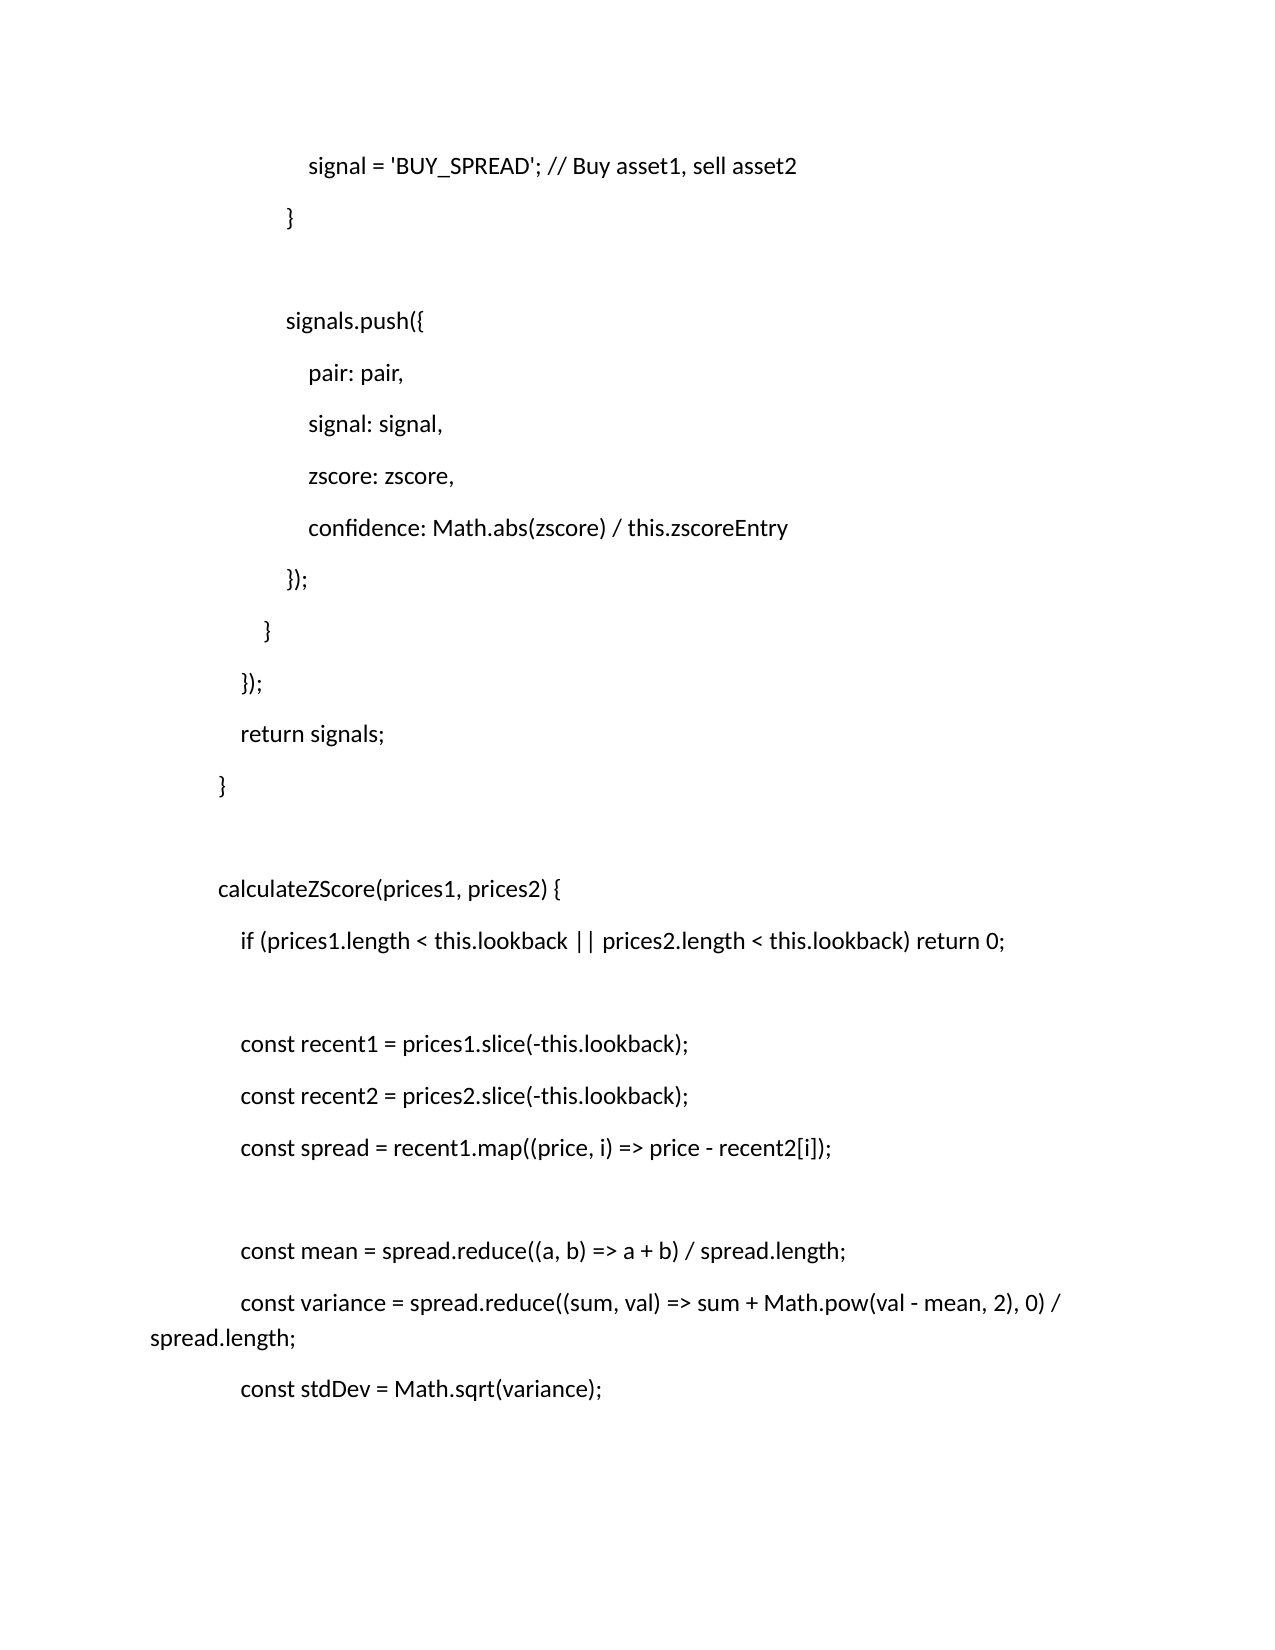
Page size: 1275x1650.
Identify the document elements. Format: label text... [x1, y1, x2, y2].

text signal: signal, [150, 408, 1125, 439]
text const mean = spread.reduce((a, b) => a + b) / spread.length; [150, 1235, 1125, 1266]
text }); [150, 563, 1125, 594]
text } [150, 202, 1125, 232]
text return signals; [150, 718, 1125, 749]
text confidence: Math.abs(zscore) / this.zscoreEntry [150, 512, 1125, 542]
text } [150, 615, 1125, 646]
text const stdDev = Math.sqrt(variance); [150, 1373, 1125, 1404]
text }); [150, 667, 1125, 697]
text const spread = recent1.map((price, i) => price - recent2[i]); [150, 1132, 1125, 1162]
text pair: pair, [150, 357, 1125, 387]
text signals.push({ [150, 305, 1125, 336]
text const recent2 = prices2.slice(-this.lookback); [150, 1080, 1125, 1111]
text if (prices1.length < this.lookback || prices2.length < this.lookback) return 0; [150, 925, 1125, 956]
text const variance = spread.reduce((sum, val) => sum + Math.pow(val - mean, 2), 0) / spread.length; [150, 1287, 1125, 1352]
text } [150, 770, 1125, 801]
text signal = 'BUY_SPREAD'; // Buy asset1, sell asset2 [150, 150, 1125, 181]
text zscore: zscore, [150, 460, 1125, 491]
text const recent1 = prices1.slice(-this.lookback); [150, 1028, 1125, 1059]
text calculateZScore(prices1, prices2) { [150, 873, 1125, 904]
